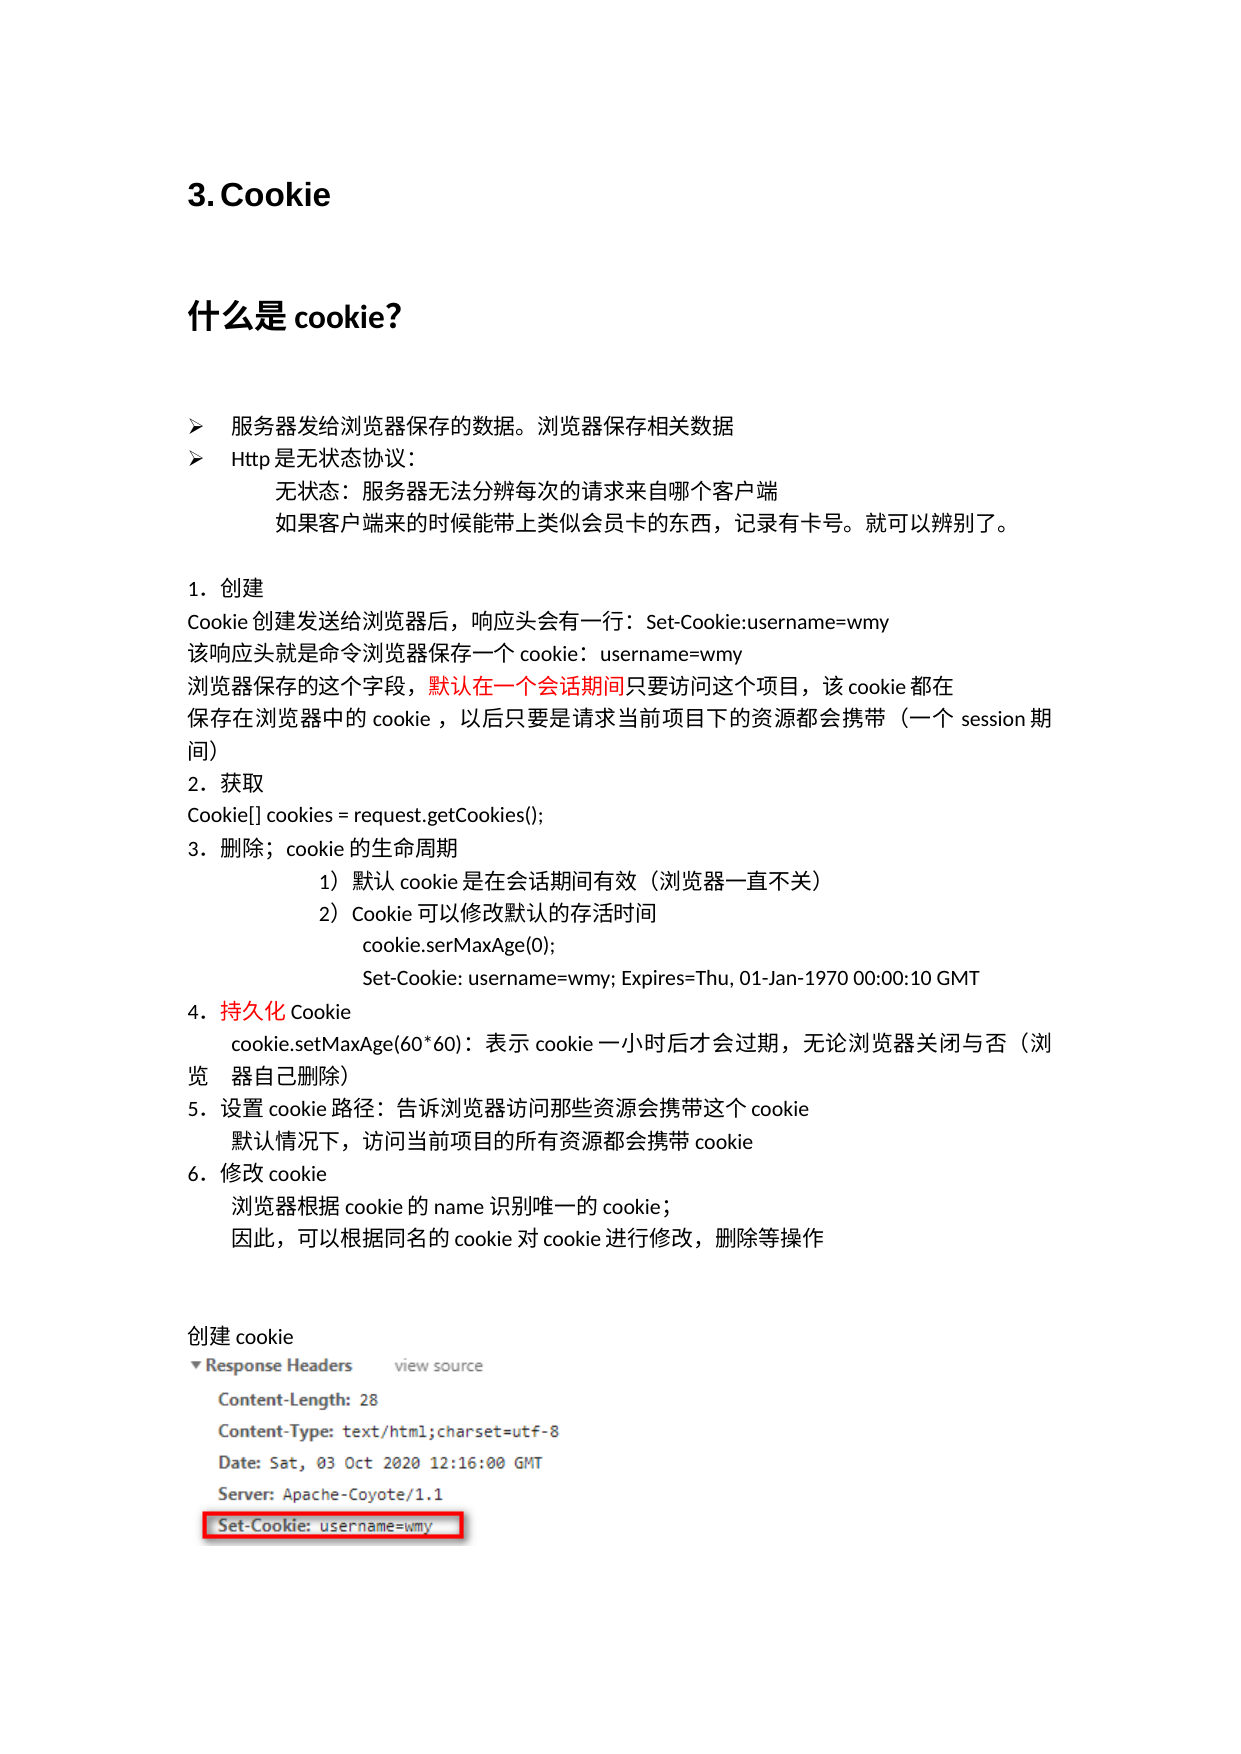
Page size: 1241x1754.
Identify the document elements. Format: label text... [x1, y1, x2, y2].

list 获取 [187, 766, 1053, 798]
list 创建 [187, 571, 1053, 603]
text Set-Cookie: username=wmy; Expires=Thu, 01-Jan-1970 00:00:10 GMT [319, 961, 1053, 993]
text cookie.setMaxAge(60*60)：表示cookie一小时后才会过期，无论浏览器关闭与否（浏览 器自己删除） [187, 1026, 1053, 1091]
text 无状态：服务器无法分辨每次的请求来自哪个客户端 [231, 473, 1053, 506]
picture [187, 1351, 648, 1546]
text Cookie创建发送给浏览器后，响应头会有一行：Set-Cookie:username=wmy [187, 603, 1053, 636]
list 持久化Cookie [187, 993, 1053, 1026]
list 修改cookie [187, 1156, 1053, 1188]
text 创建cookie [187, 1318, 1053, 1351]
text 因此，可以根据同名的cookie对cookie进行修改，删除等操作 [187, 1221, 1053, 1253]
text 默认情况下，访问当前项目的所有资源都会携带cookie [187, 1123, 1053, 1156]
text 保存在浏览器中的cookie ，以后只要是请求当前项目下的资源都会携带（一个session期间） [187, 701, 1053, 766]
text 该响应头就是命令浏览器保存一个cookie：username=wmy [187, 636, 1053, 668]
text Cookie[] cookies = request.getCookies(); [187, 798, 1053, 831]
list 删除；cookie 的生命周期 [187, 831, 1053, 863]
text cookie.serMaxAge(0); [319, 928, 1053, 961]
subtitle 什么是cookie？ [187, 282, 1053, 347]
list 默认cookie是在会话期间有效（浏览器一直不关） [319, 863, 1053, 896]
list 设置cookie路径：告诉浏览器访问那些资源会携带这个cookie [187, 1091, 1053, 1123]
text 浏览器保存的这个字段，默认在一个会话期间只要访问这个项目，该cookie都在 [187, 668, 1053, 701]
subtitle Cookie [187, 162, 1053, 227]
text 浏览器根据cookie的name 识别唯一的cookie； [187, 1188, 1053, 1221]
list Http是无状态协议： [187, 441, 1053, 473]
list 服务器发给浏览器保存的数据。浏览器保存相关数据 [187, 408, 1053, 441]
list Cookie可以修改默认的存活时间 [319, 896, 1053, 928]
text 如果客户端来的时候能带上类似会员卡的东西，记录有卡号。就可以辨别了。 [231, 506, 1053, 538]
